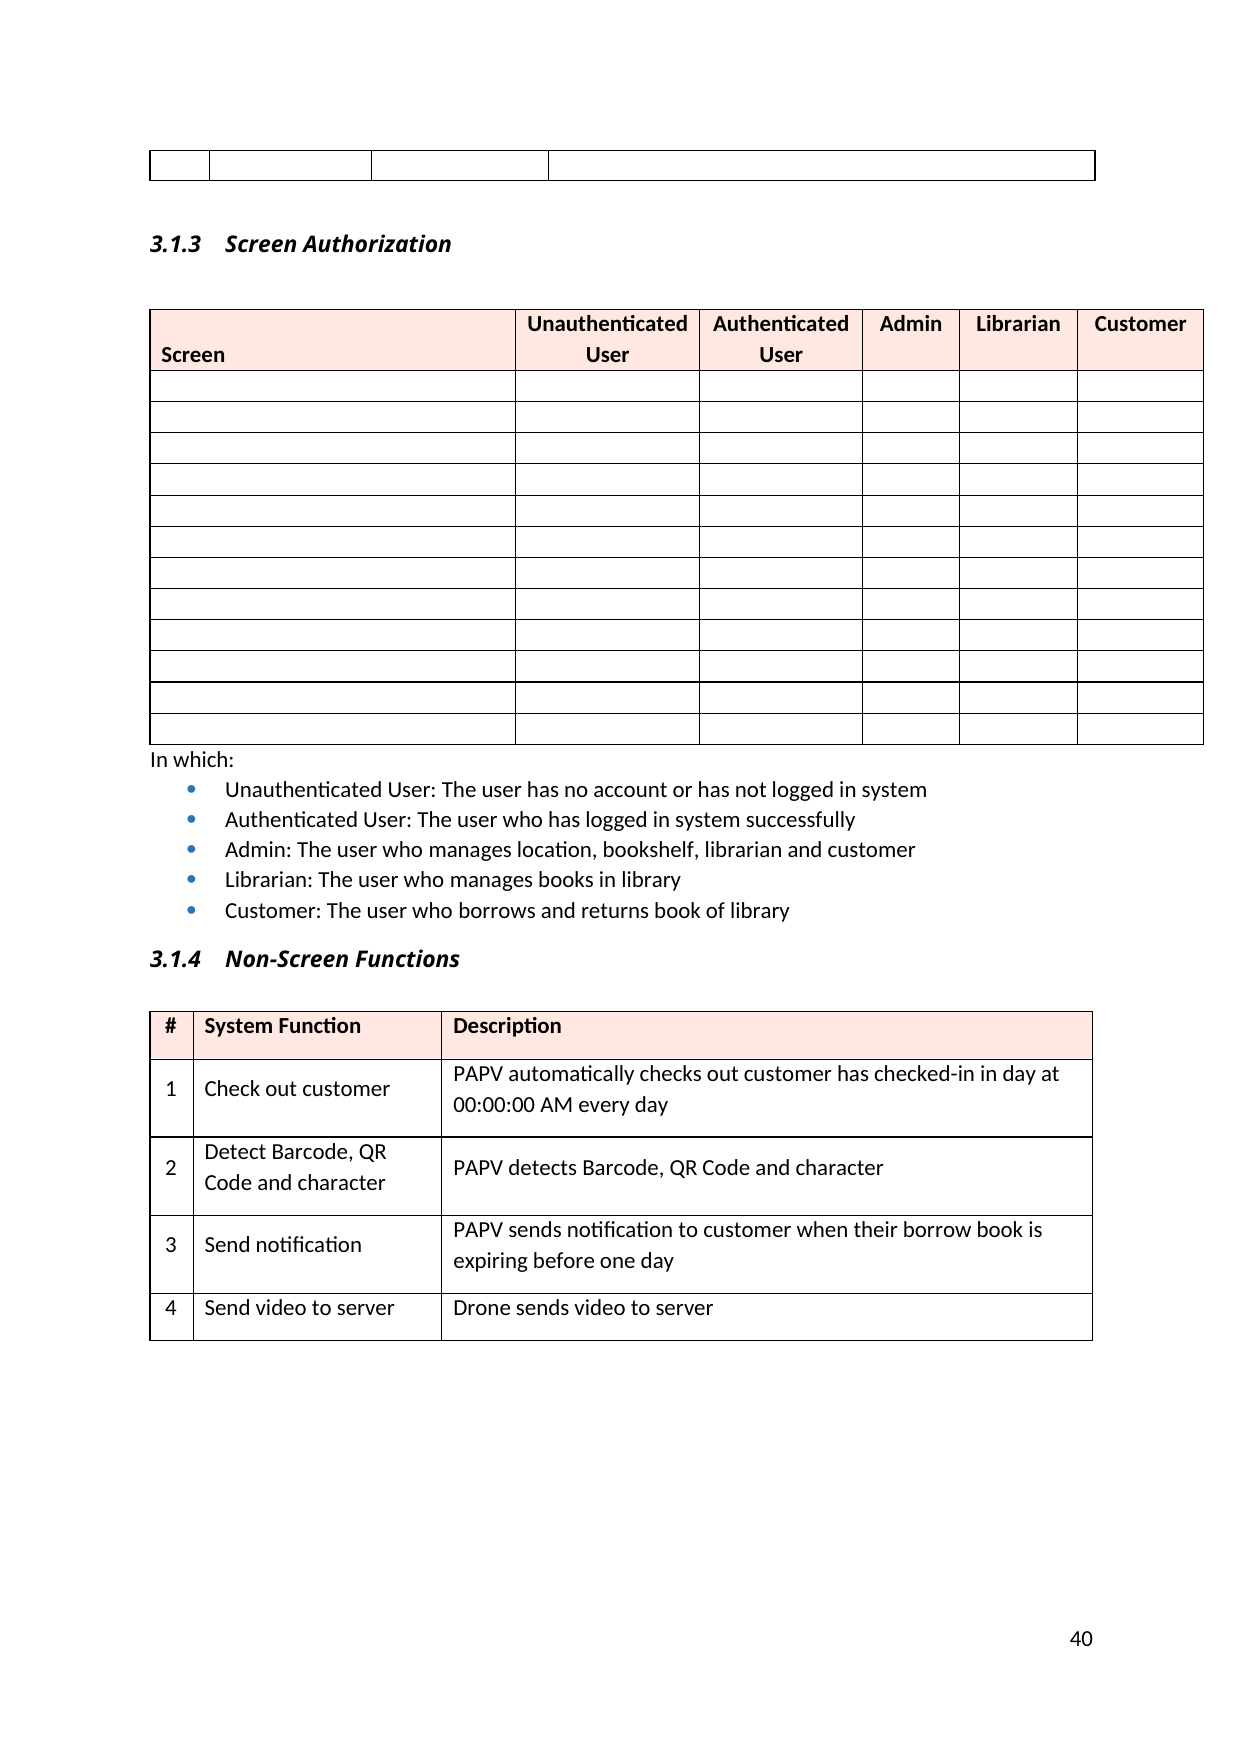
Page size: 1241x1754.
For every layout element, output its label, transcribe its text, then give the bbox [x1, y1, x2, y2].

table_cell [960, 527, 1077, 557]
table_cell PAPV sends notification to customer when their borrow book is expiring before one day [442, 1216, 1092, 1292]
subtitle Screen Authorization [150, 228, 1093, 259]
table_cell [700, 496, 862, 526]
list Authenticated User: The user who has logged in system successfully [187, 805, 1093, 833]
table_cell Detect Barcode, QR Code and character [194, 1138, 441, 1214]
table_cell [1078, 527, 1203, 557]
table_cell [151, 433, 515, 463]
table_header Librarian [960, 310, 1077, 370]
table_cell [863, 620, 959, 650]
table_cell [700, 714, 862, 744]
table_cell [700, 433, 862, 463]
table_cell [700, 683, 862, 712]
table_cell [516, 433, 699, 463]
table_cell [151, 620, 515, 650]
table_header Screen [151, 310, 515, 370]
table_cell [1078, 496, 1203, 526]
table_cell [700, 589, 862, 619]
table_cell [960, 402, 1077, 432]
table_cell [960, 620, 1077, 650]
table_cell PAPV automatically checks out customer has checked-in in day at 00:00:00 AM every day [442, 1060, 1092, 1136]
table_cell [151, 496, 515, 526]
table_cell [1078, 714, 1203, 744]
table_cell [700, 558, 862, 588]
table_cell [1078, 651, 1203, 681]
table_cell [700, 651, 862, 681]
table_cell [700, 527, 862, 557]
table_header System Function [194, 1012, 441, 1058]
table_cell [960, 589, 1077, 619]
table_cell [960, 433, 1077, 463]
table_header # [151, 1012, 193, 1058]
table_cell [210, 151, 371, 180]
list Librarian: The user who manages books in library [187, 866, 1093, 893]
table_cell [960, 496, 1077, 526]
table_cell [863, 464, 959, 494]
table_cell [516, 527, 699, 557]
table_cell [960, 558, 1077, 588]
table_cell [1078, 402, 1203, 432]
table_header Admin [863, 310, 959, 370]
table_cell Send video to server [194, 1294, 441, 1340]
table_cell [1078, 371, 1203, 401]
text In which: [150, 745, 1093, 773]
table_cell [960, 371, 1077, 401]
table_cell [700, 620, 862, 650]
table_cell [516, 620, 699, 650]
list Customer: The user who borrows and returns book of library [187, 896, 1093, 924]
table_header Unauthenticated User [516, 310, 699, 370]
table_header Customer [1078, 310, 1203, 370]
table_cell [960, 683, 1077, 712]
table_cell [1078, 683, 1203, 712]
table_header Description [442, 1012, 1092, 1058]
table_cell [516, 558, 699, 588]
table_cell [516, 589, 699, 619]
table_header Authenticated User [700, 310, 862, 370]
list Unauthenticated User: The user has no account or has not logged in system [187, 775, 1093, 803]
table_cell [960, 464, 1077, 494]
table_cell [549, 151, 1094, 180]
table_cell [1078, 620, 1203, 650]
table_cell [151, 714, 515, 744]
table_cell [863, 527, 959, 557]
table_cell 3 [151, 1216, 193, 1292]
table_cell 2 [151, 1138, 193, 1214]
table_cell [863, 433, 959, 463]
table_cell [863, 402, 959, 432]
table_cell [372, 151, 548, 180]
table_cell [863, 589, 959, 619]
table_cell Send notification [194, 1216, 441, 1292]
list Admin: The user who manages location, bookshelf, librarian and customer [187, 835, 1093, 863]
table_cell [863, 714, 959, 744]
table_cell [151, 558, 515, 588]
table_cell [700, 402, 862, 432]
table_cell [516, 371, 699, 401]
table_cell [516, 683, 699, 712]
table_cell [151, 402, 515, 432]
table_cell [1078, 433, 1203, 463]
table_cell [863, 651, 959, 681]
table_cell 4 [151, 1294, 193, 1340]
table_cell [960, 651, 1077, 681]
table_cell [516, 496, 699, 526]
table_cell [863, 683, 959, 712]
table_cell [151, 651, 515, 681]
table_cell [1078, 589, 1203, 619]
table_cell [516, 402, 699, 432]
table_cell [700, 371, 862, 401]
table_cell Drone sends video to server [442, 1294, 1092, 1340]
table_cell [960, 714, 1077, 744]
table_cell [516, 651, 699, 681]
table_cell 1 [151, 1060, 193, 1136]
table_cell [151, 151, 209, 180]
subtitle Non-Screen Functions [150, 943, 1093, 974]
table_cell [1078, 558, 1203, 588]
table_cell [863, 558, 959, 588]
table_cell Check out customer [194, 1060, 441, 1136]
table_cell [1078, 464, 1203, 494]
table_cell [516, 714, 699, 744]
table_cell [700, 464, 862, 494]
table_cell [151, 527, 515, 557]
table_cell [151, 683, 515, 712]
table_cell [863, 371, 959, 401]
table_cell [151, 371, 515, 401]
table_cell [516, 464, 699, 494]
table_cell PAPV detects Barcode, QR Code and character [442, 1138, 1092, 1214]
table_cell [863, 496, 959, 526]
table_cell [151, 589, 515, 619]
table_cell [151, 464, 515, 494]
